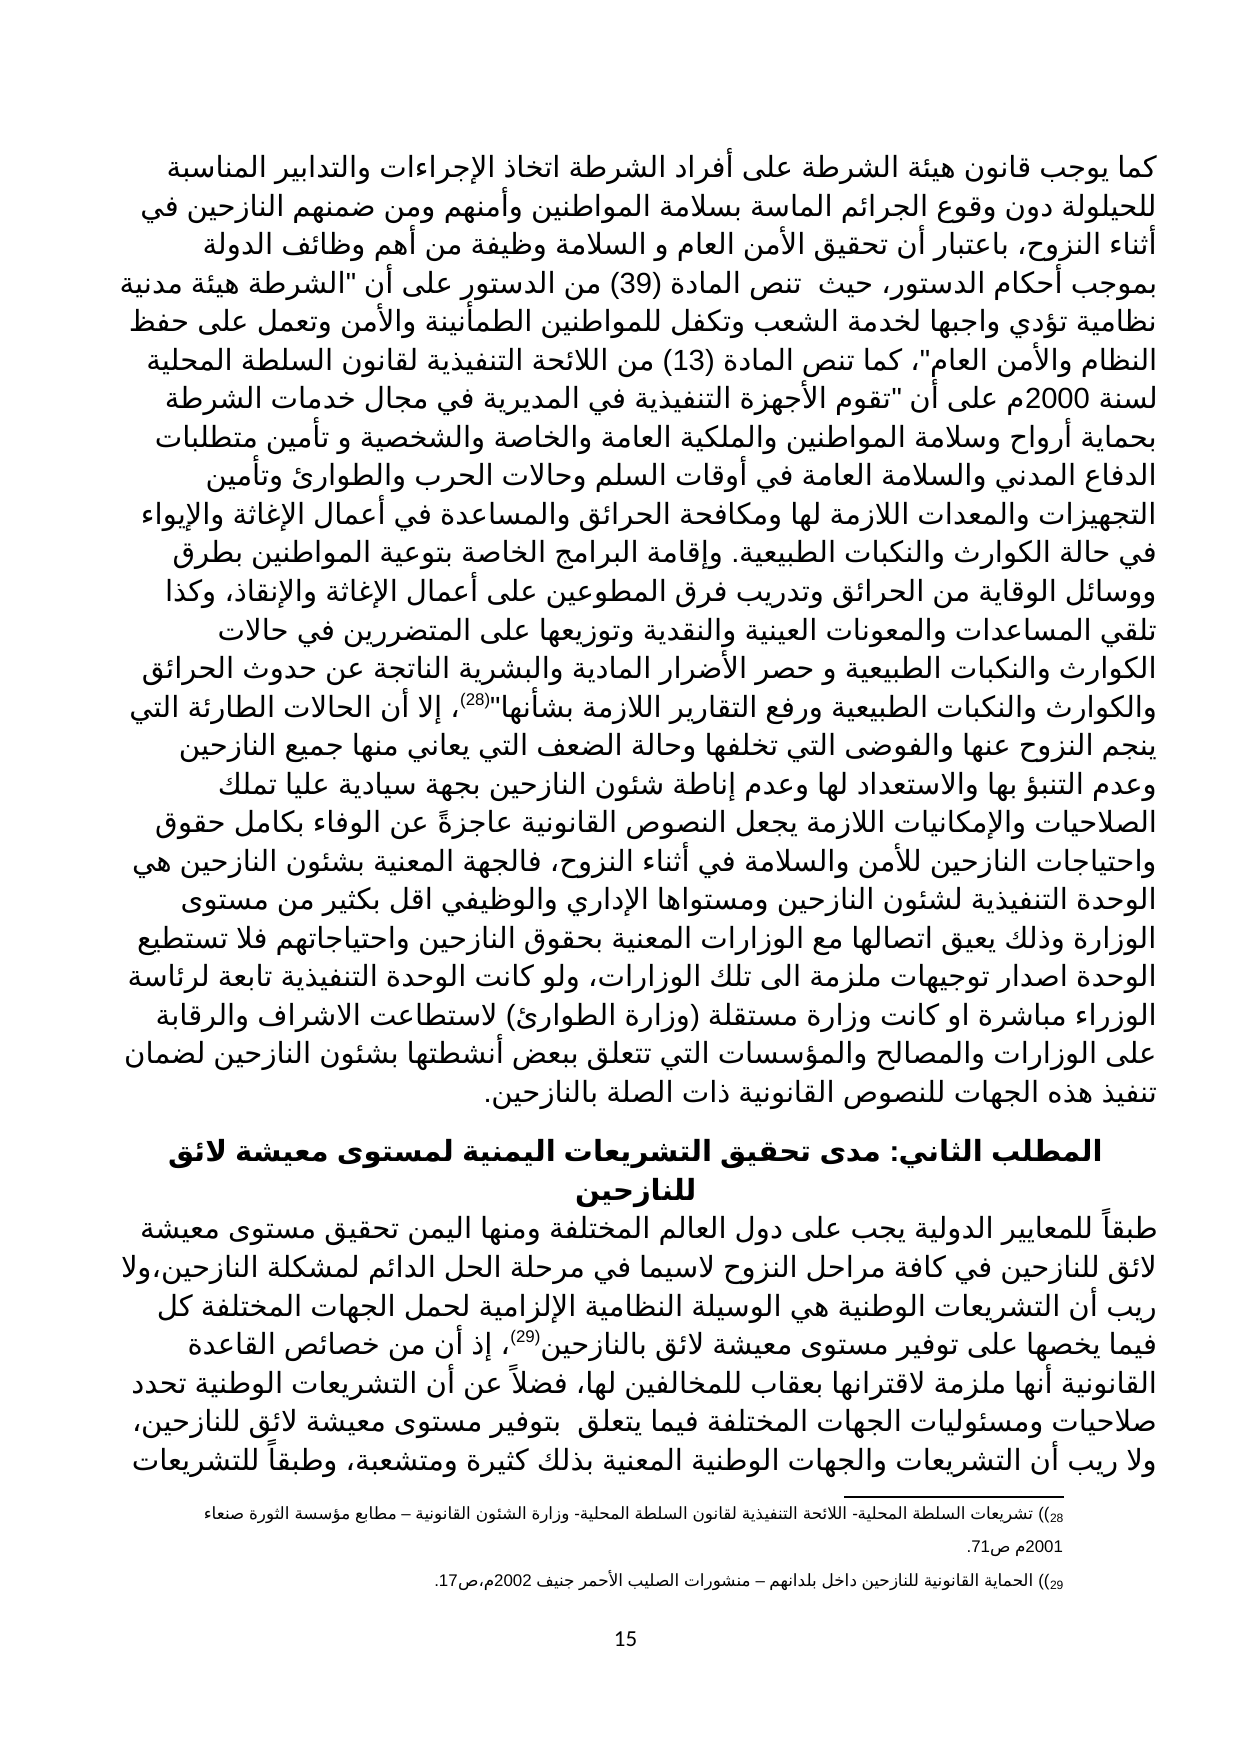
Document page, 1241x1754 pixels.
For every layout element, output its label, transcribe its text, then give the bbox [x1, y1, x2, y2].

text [114, 1211, 1158, 1476]
text المطلب الثاني: مدى تحقيق التشريعات اليمنية لمستوى معيشة لائق للنازحين [114, 1134, 1158, 1206]
text كما يوجب قانون هيئة الشرطة على أفراد الشرطة اتخاذ الإجراءات والتدابير المناسبة للحيلولة دون وقوع الجرائم الماسة بسلامة المواطنين وأمنهم ومن ضمنهم النازحين في أثناء النزوح، باعتبار أن تحقيق الأمن العام و السلامة وظيفة من أهم وظائف الدولة بموجب أحكام الدستور، حيث تنص المادة (39) من الدستور على أن "الشرطة هيئة مدنية نظامية تؤدي واجبها لخدمة الشعب وتكفل للمواطنين الطمأنينة والأمن وتعمل على حفظ النظام والأمن العام"، كما تنص المادة (13) من اللائحة التنفيذية لقانون السلطة المحلية لسنة 2000م على أن "تقوم الأجهزة التنفيذية في المديرية في مجال خدمات الشرطة بحماية أرواح وسلامة المواطنين والملكية العامة والخاصة والشخصية و تأمين متطلبات الدفاع المدني والسلامة العامة في أوقات السلم وحالات الحرب والطوارئ وتأمين التجهيزات والمعدات اللازمة لها ومكافحة الحرائق والمساعدة في أعمال الإغاثة والإيواء في حالة الكوارث والنكبات الطبيعية. وإقامة البرامج الخاصة بتوعية المواطنين بطرق ووسائل الوقاية من الحرائق وتدريب فرق المطوعين على أعمال الإغاثة والإنقاذ، وكذا تلقي المساعدات والمعونات العينية والنقدية وتوزيعها على المتضررين في حالات الكوارث والنكبات الطبيعية و حصر الأضرار المادية والبشرية الناتجة عن حدوث الحرائق والكوارث والنكبات الطبيعية ورفع التقارير اللازمة بشأنها"()، إلا أن الحالات الطارئة التي ينجم النزوح عنها والفوضى التي تخلفها وحالة الضعف التي يعاني منها جميع النازحين وعدم التنبؤ بها والاستعداد لها وعدم إناطة شئون النازحين بجهة سيادية عليا تملك الصلاحيات والإمكانيات اللازمة يجعل النصوص القانونية عاجزةً عن الوفاء بكامل حقوق واحتياجات النازحين للأمن والسلامة في أثناء النزوح، فالجهة المعنية بشئون النازحين هي الوحدة التنفيذية لشئون النازحين ومستواها الإداري والوظيفي اقل بكثير من مستوى الوزارة وذلك يعيق اتصالها مع الوزارات المعنية بحقوق النازحين واحتياجاتهم فلا تستطيع الوحدة اصدار توجيهات ملزمة الى تلك الوزارات، ولو كانت الوحدة التنفيذية تابعة لرئاسة الوزراء مباشرة او كانت وزارة مستقلة (وزارة الطوارئ) لاستطاعت الاشراف والرقابة على الوزارات والمصالح والمؤسسات التي تتعلق ببعض أنشطتها بشئون النازحين لضمان تنفيذ هذه الجهات للنصوص القانونية ذات الصلة بالنازحين. [114, 150, 1158, 1108]
